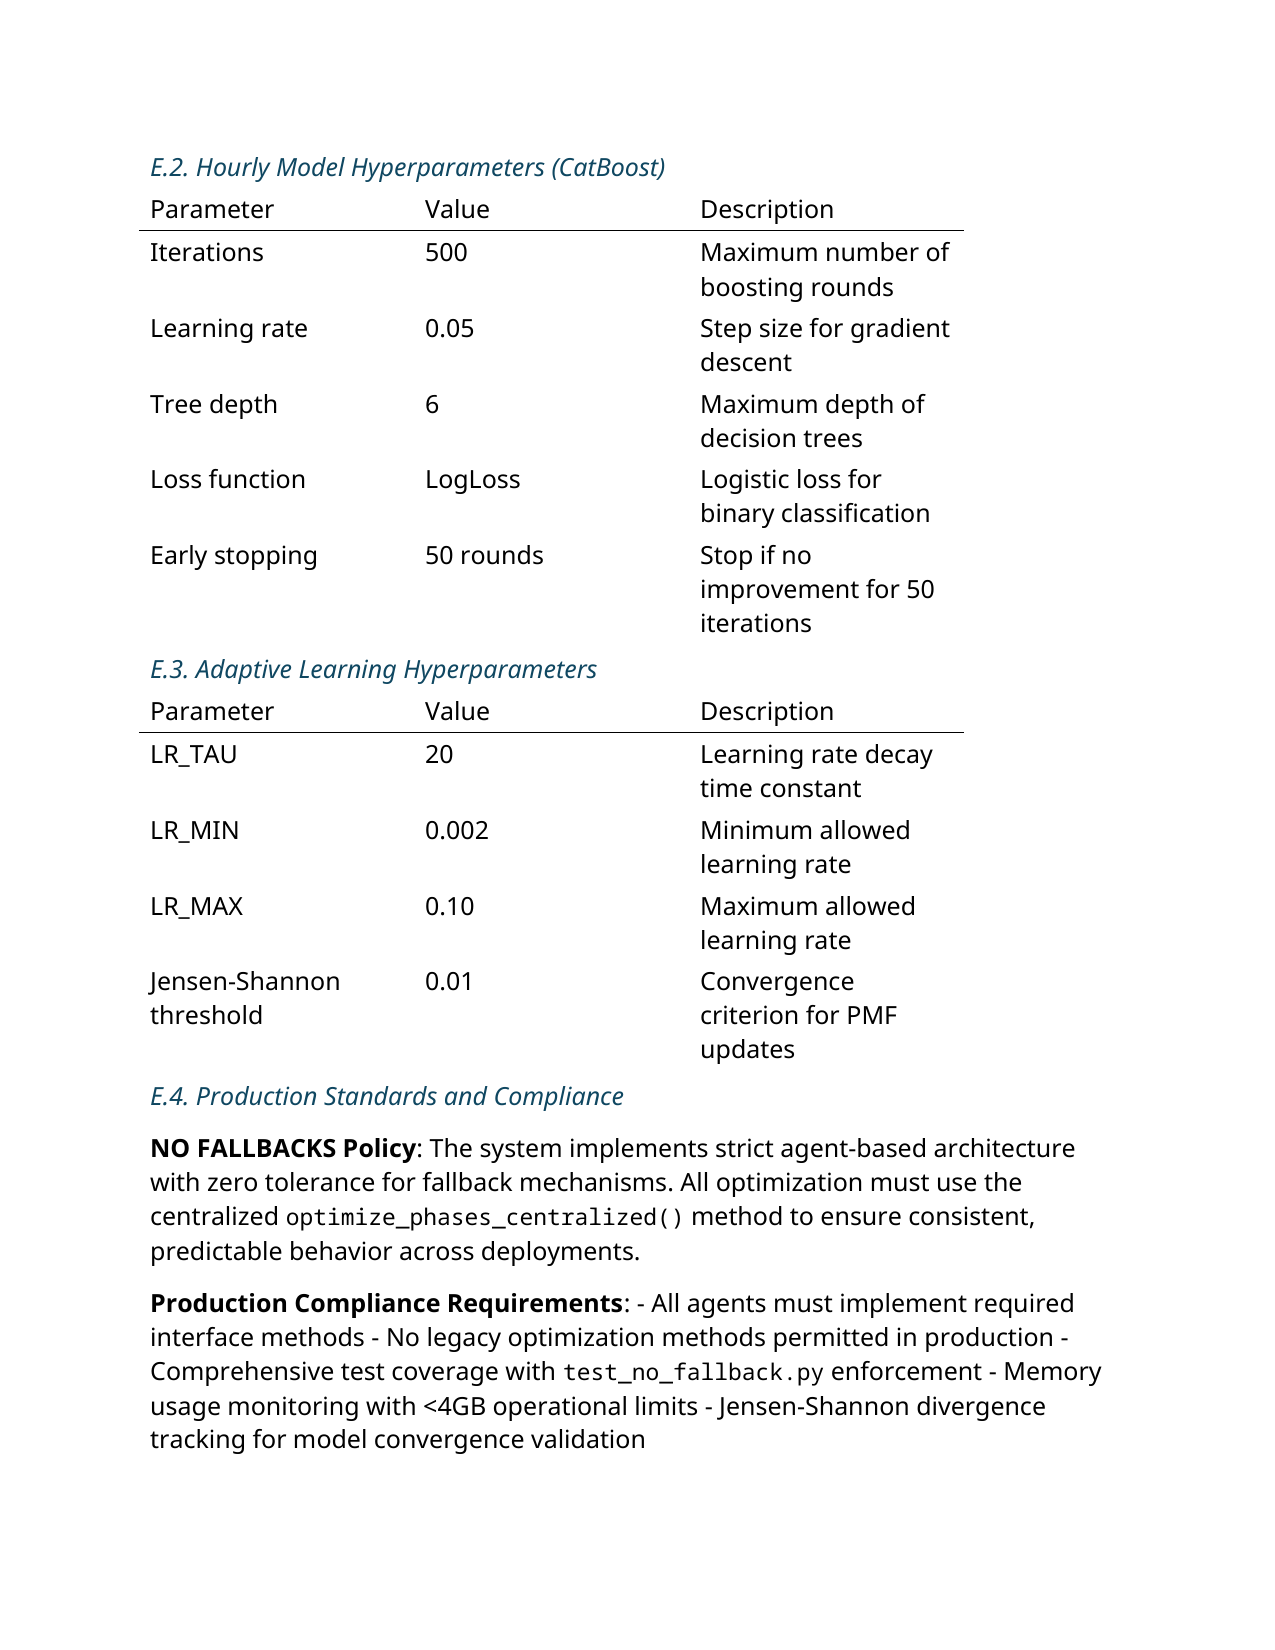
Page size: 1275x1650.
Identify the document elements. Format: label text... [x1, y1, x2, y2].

table_cell Convergence criterion for PMF updates [689, 960, 964, 1070]
table_cell 50 rounds [414, 534, 689, 643]
table_header Value [414, 188, 689, 230]
text Production Compliance Requirements: - All agents must implement required interface methods - No legacy optimization methods permitted in production - Comprehensive test coverage with test_no_fallback.py enforcement - Memory usage monitoring with <4GB operational limits - Jensen-Shannon divergence tracking for model convergence validation [150, 1286, 1125, 1456]
table_cell Maximum number of boosting rounds [689, 231, 964, 307]
table_cell 500 [414, 231, 689, 307]
table_cell Maximum depth of decision trees [689, 383, 964, 458]
table_cell LR_MAX [139, 885, 414, 960]
table_cell Learning rate decay time constant [689, 733, 964, 809]
table_cell Minimum allowed learning rate [689, 809, 964, 884]
table_cell Step size for gradient descent [689, 307, 964, 383]
text NO FALLBACKS Policy: The system implements strict agent-based architecture with zero tolerance for fallback mechanisms. All optimization must use the centralized optimize_phases_centralized() method to ensure consistent, predictable behavior across deployments. [150, 1131, 1125, 1267]
table_cell LogLoss [414, 458, 689, 534]
table_cell Logistic loss for binary classification [689, 458, 964, 534]
table_cell Tree depth [139, 383, 414, 458]
table_cell 0.10 [414, 885, 689, 960]
subtitle E.3. Adaptive Learning Hyperparameters [150, 652, 1125, 686]
table_cell Loss function [139, 458, 414, 534]
subtitle E.4. Production Standards and Compliance [150, 1078, 1125, 1112]
table_cell Learning rate [139, 307, 414, 383]
table_cell 0.01 [414, 960, 689, 1070]
table_cell 20 [414, 733, 689, 809]
table_header Parameter [139, 690, 414, 732]
table_cell 6 [414, 383, 689, 458]
table_cell LR_TAU [139, 733, 414, 809]
table_cell LR_MIN [139, 809, 414, 884]
table_cell Stop if no improvement for 50 iterations [689, 534, 964, 643]
table_header Value [414, 690, 689, 732]
table_header Parameter [139, 188, 414, 230]
table_cell 0.05 [414, 307, 689, 383]
table_header Description [689, 188, 964, 230]
table_header Description [689, 690, 964, 732]
table_cell 0.002 [414, 809, 689, 884]
table_cell Maximum allowed learning rate [689, 885, 964, 960]
table_cell Early stopping [139, 534, 414, 643]
table_cell Jensen-Shannon threshold [139, 960, 414, 1070]
table_cell Iterations [139, 231, 414, 307]
subtitle E.2. Hourly Model Hyperparameters (CatBoost) [150, 150, 1125, 184]
